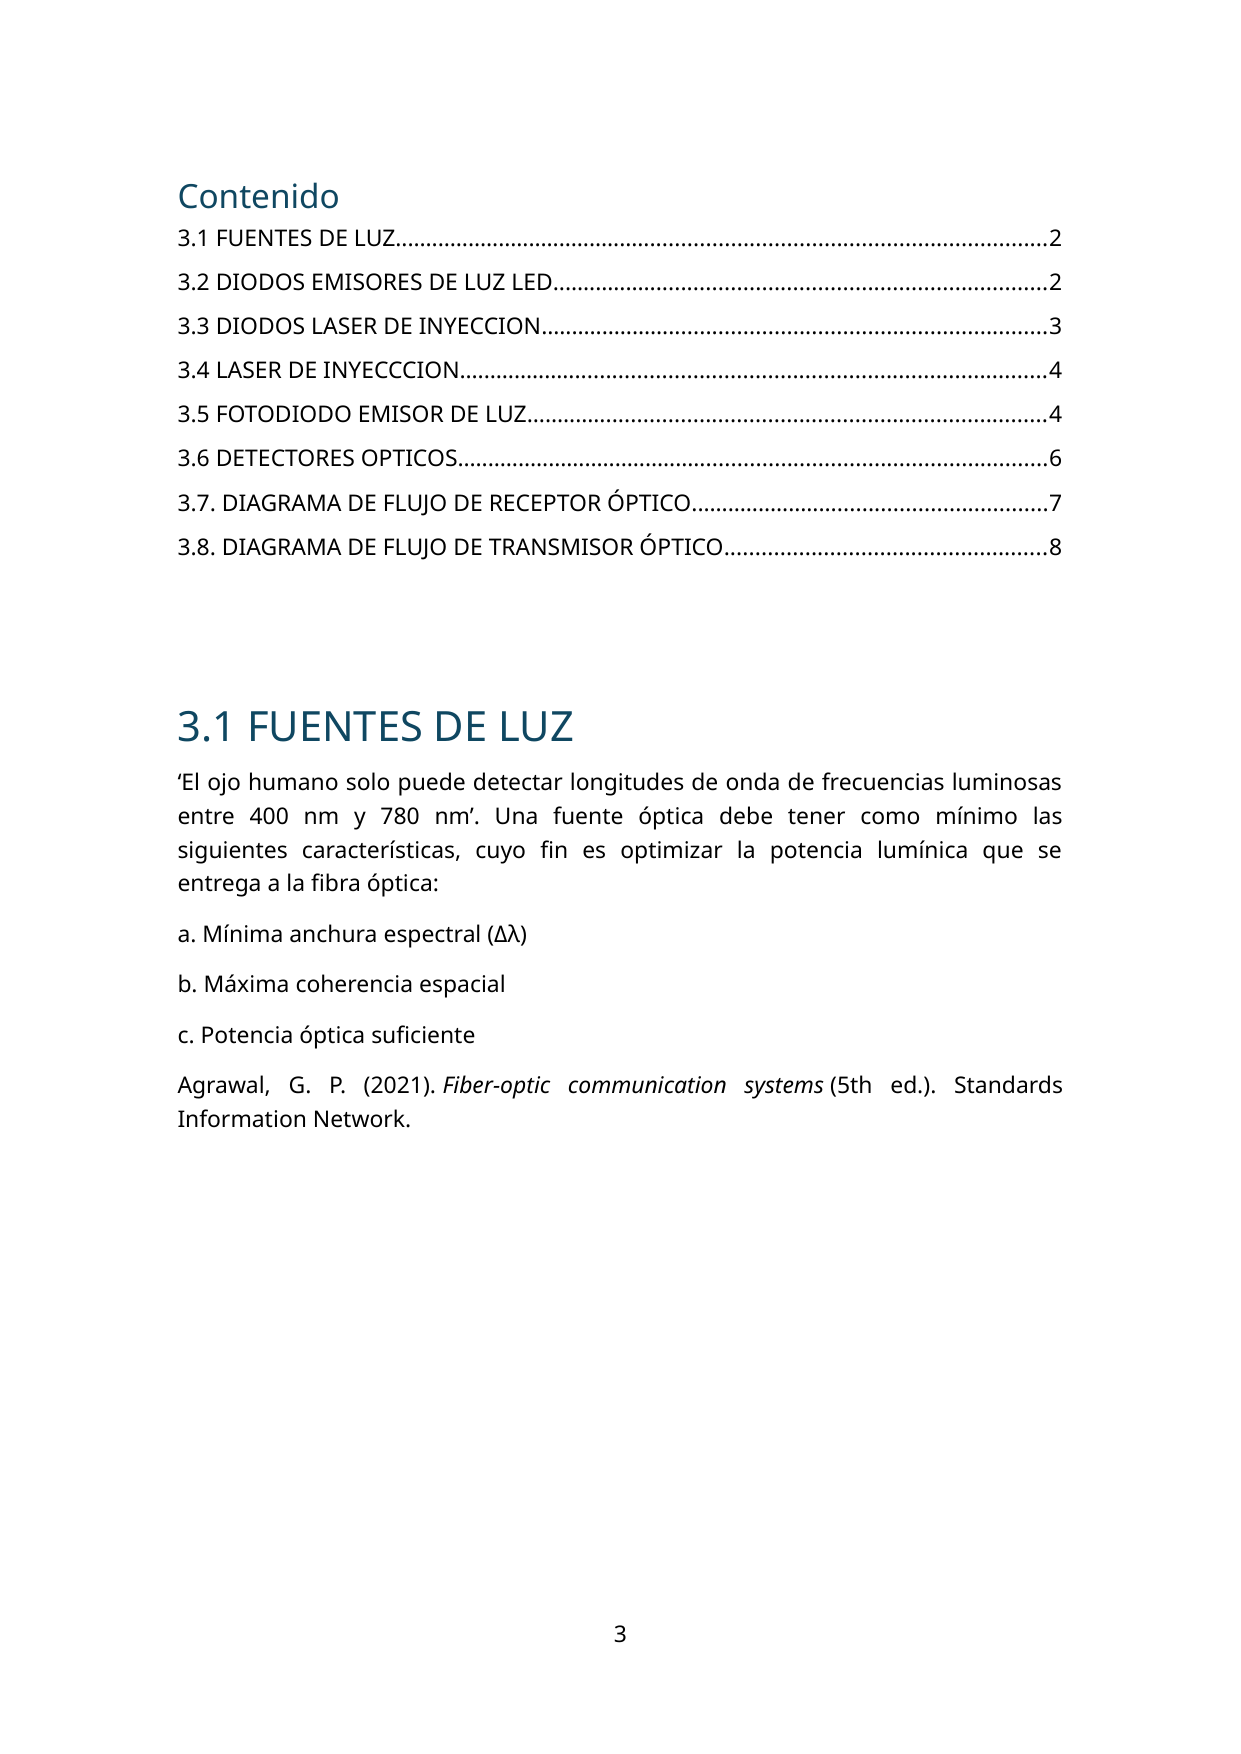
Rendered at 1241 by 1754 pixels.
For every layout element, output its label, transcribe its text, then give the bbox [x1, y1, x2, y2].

text c. Potencia óptica suficiente [177, 1019, 1063, 1050]
text ‘El ojo humano solo puede detectar longitudes de onda de frecuencias luminosas entre 400 nm y 780 nm’. Una fuente óptica debe tener como mínimo las siguientes características, cuyo fin es optimizar la potencia lumínica que se entrega a la fibra óptica: [177, 766, 1063, 899]
subtitle 3.1 FUENTES DE LUZ [177, 697, 1063, 753]
text a. Mínima anchura espectral (Δλ) [177, 918, 1063, 949]
text b. Máxima coherencia espacial [177, 968, 1063, 999]
text Agrawal, G. P. (2021). Fiber-optic communication systems (5th ed.). Standards Information Network. [177, 1069, 1063, 1134]
